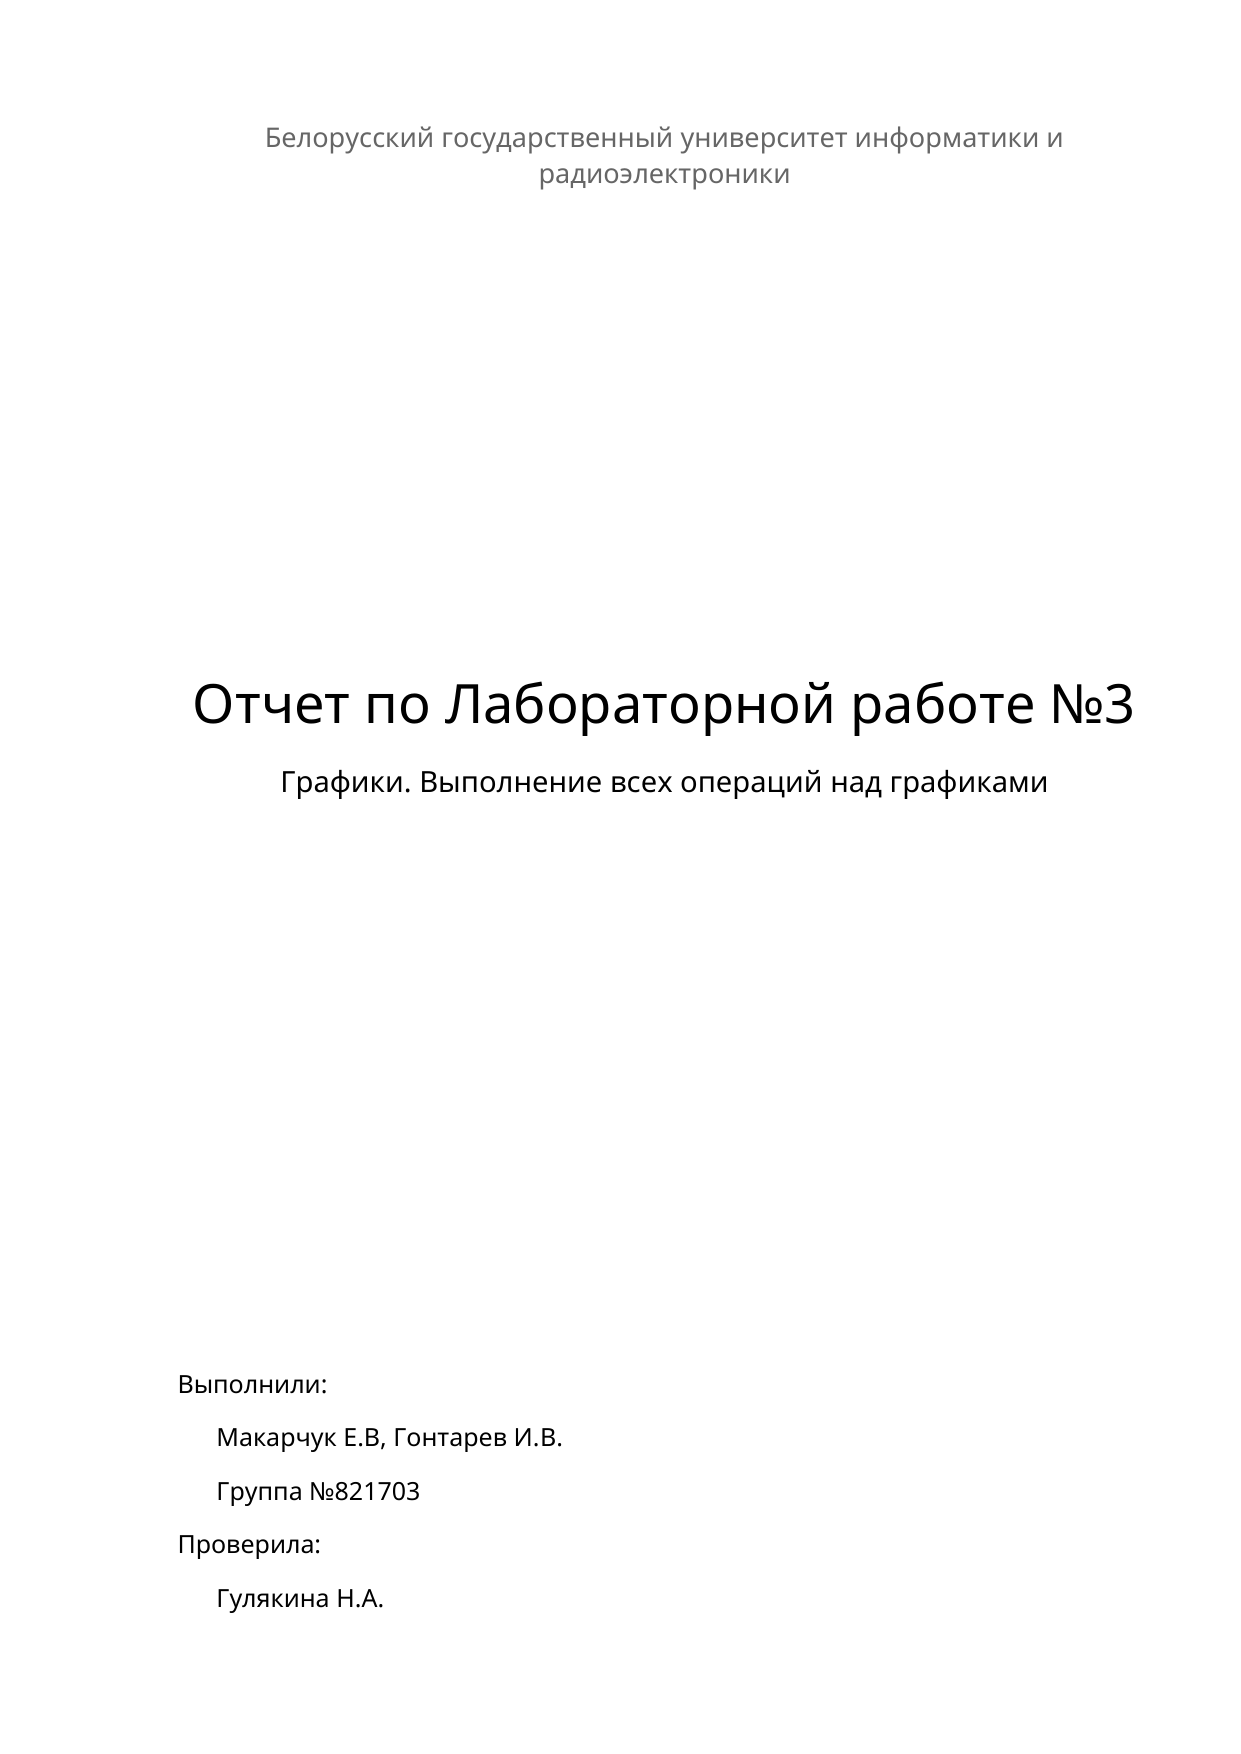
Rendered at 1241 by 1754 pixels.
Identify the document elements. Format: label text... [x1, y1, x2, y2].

text Белорусский государственный университет информатики и радиоэлектроники [177, 118, 1152, 192]
text Группа №821703 [177, 1473, 1152, 1508]
text Отчет по Лабораторной работе №3 [177, 665, 1152, 739]
text Проверила: [177, 1527, 1152, 1561]
text Макарчук Е.В, Гонтарев И.В. [177, 1420, 1152, 1454]
text Графики. Выполнение всех операций над графиками [177, 762, 1152, 801]
text Выполнили: [177, 1367, 1152, 1401]
text Гулякина Н.А. [177, 1580, 1152, 1614]
